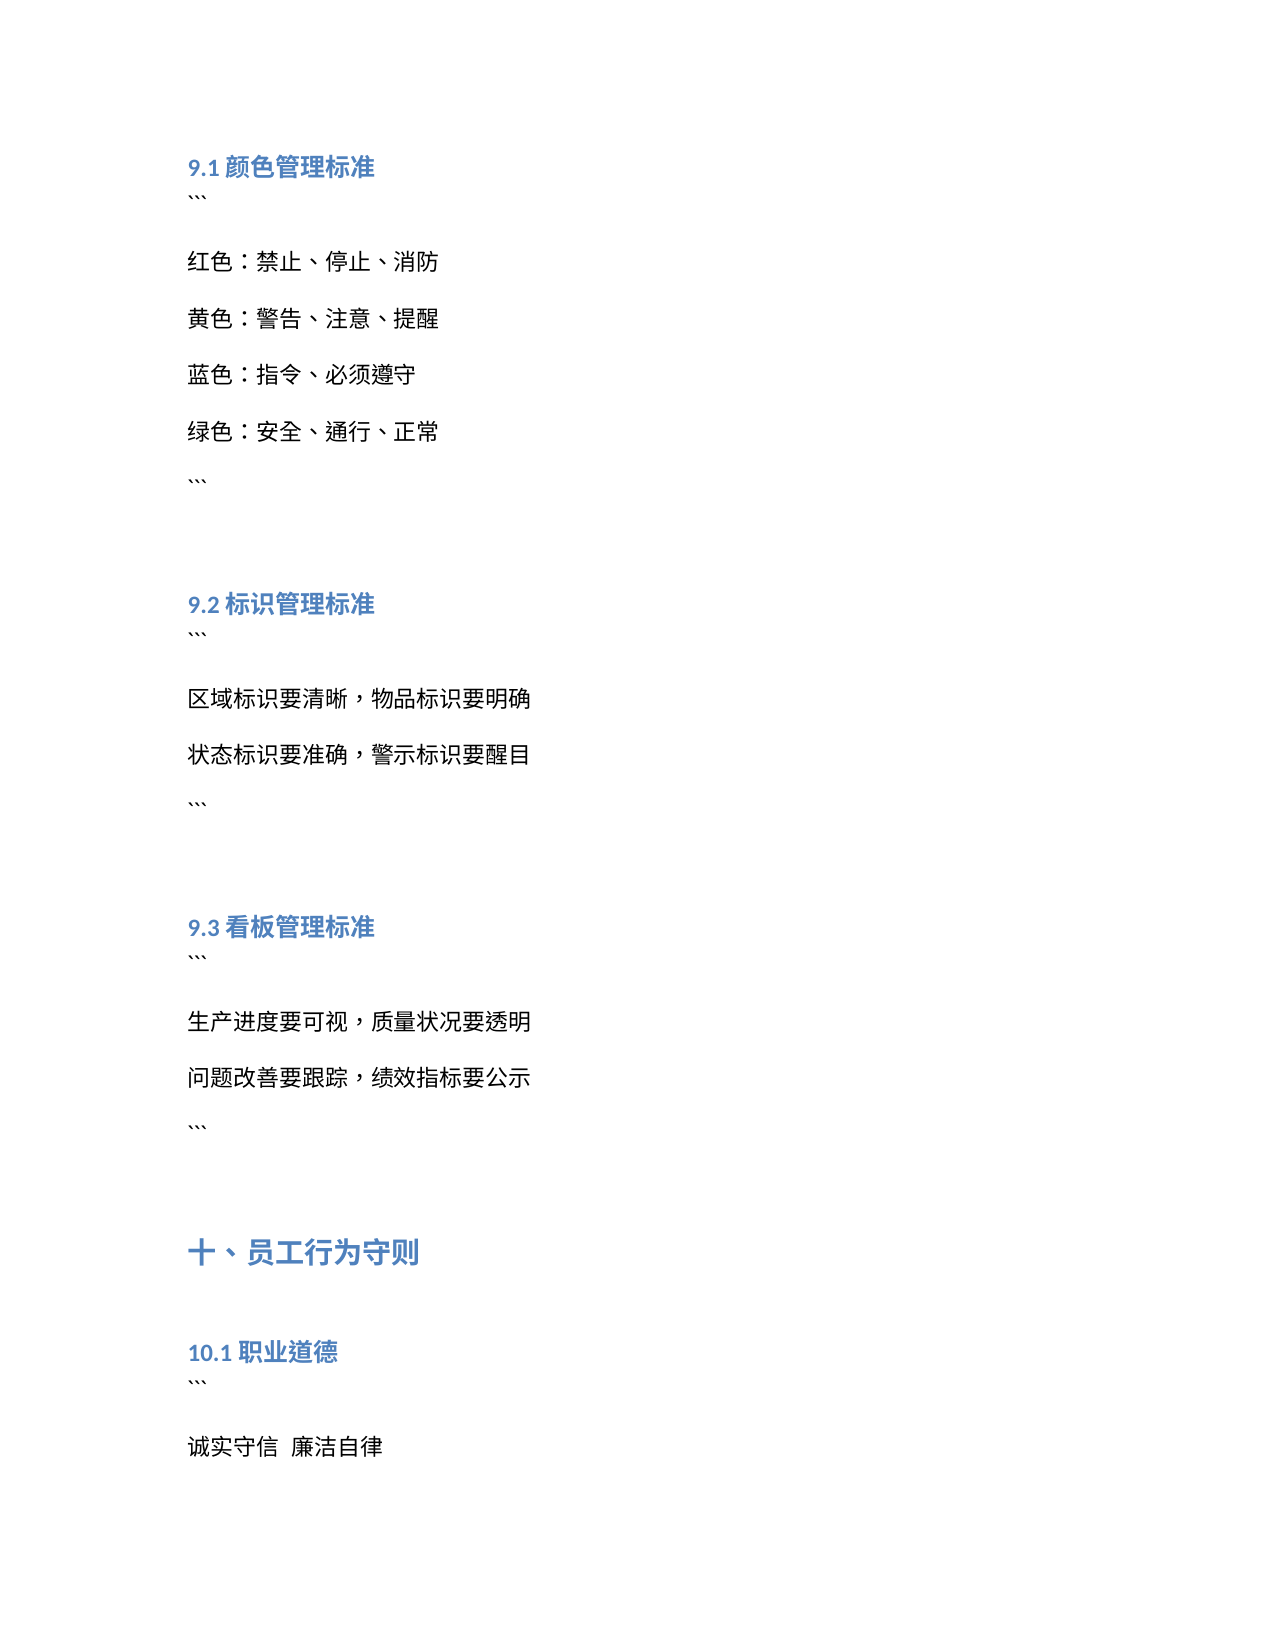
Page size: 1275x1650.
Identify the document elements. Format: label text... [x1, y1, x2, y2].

text ``` [187, 1119, 1087, 1150]
text ``` [187, 473, 1087, 504]
text ``` [187, 796, 1087, 827]
text ``` [187, 626, 1087, 657]
subtitle 9.3 看板管理标准 [187, 909, 1087, 944]
subtitle 9.1 颜色管理标准 [187, 150, 1087, 184]
subtitle 9.2 标识管理标准 [187, 587, 1087, 621]
text ``` [187, 949, 1087, 980]
text 诚实守信 廉洁自律 [187, 1431, 1087, 1462]
text 蓝色：指令、必须遵守 [187, 359, 1087, 391]
text 红色：禁止、停止、消防 [187, 246, 1087, 277]
text 生产进度要可视，质量状况要透明 [187, 1006, 1087, 1037]
text ``` [187, 1374, 1087, 1405]
text 黄色：警告、注意、提醒 [187, 303, 1087, 334]
text 状态标识要准确，警示标识要醒目 [187, 739, 1087, 771]
subtitle 10.1 职业道德 [187, 1335, 1087, 1369]
text ``` [187, 189, 1087, 220]
text 绿色：安全、通行、正常 [187, 416, 1087, 447]
subtitle 十、员工行为守则 [187, 1233, 1087, 1272]
text 问题改善要跟踪，绩效指标要公示 [187, 1062, 1087, 1093]
text 区域标识要清晰，物品标识要明确 [187, 682, 1087, 714]
